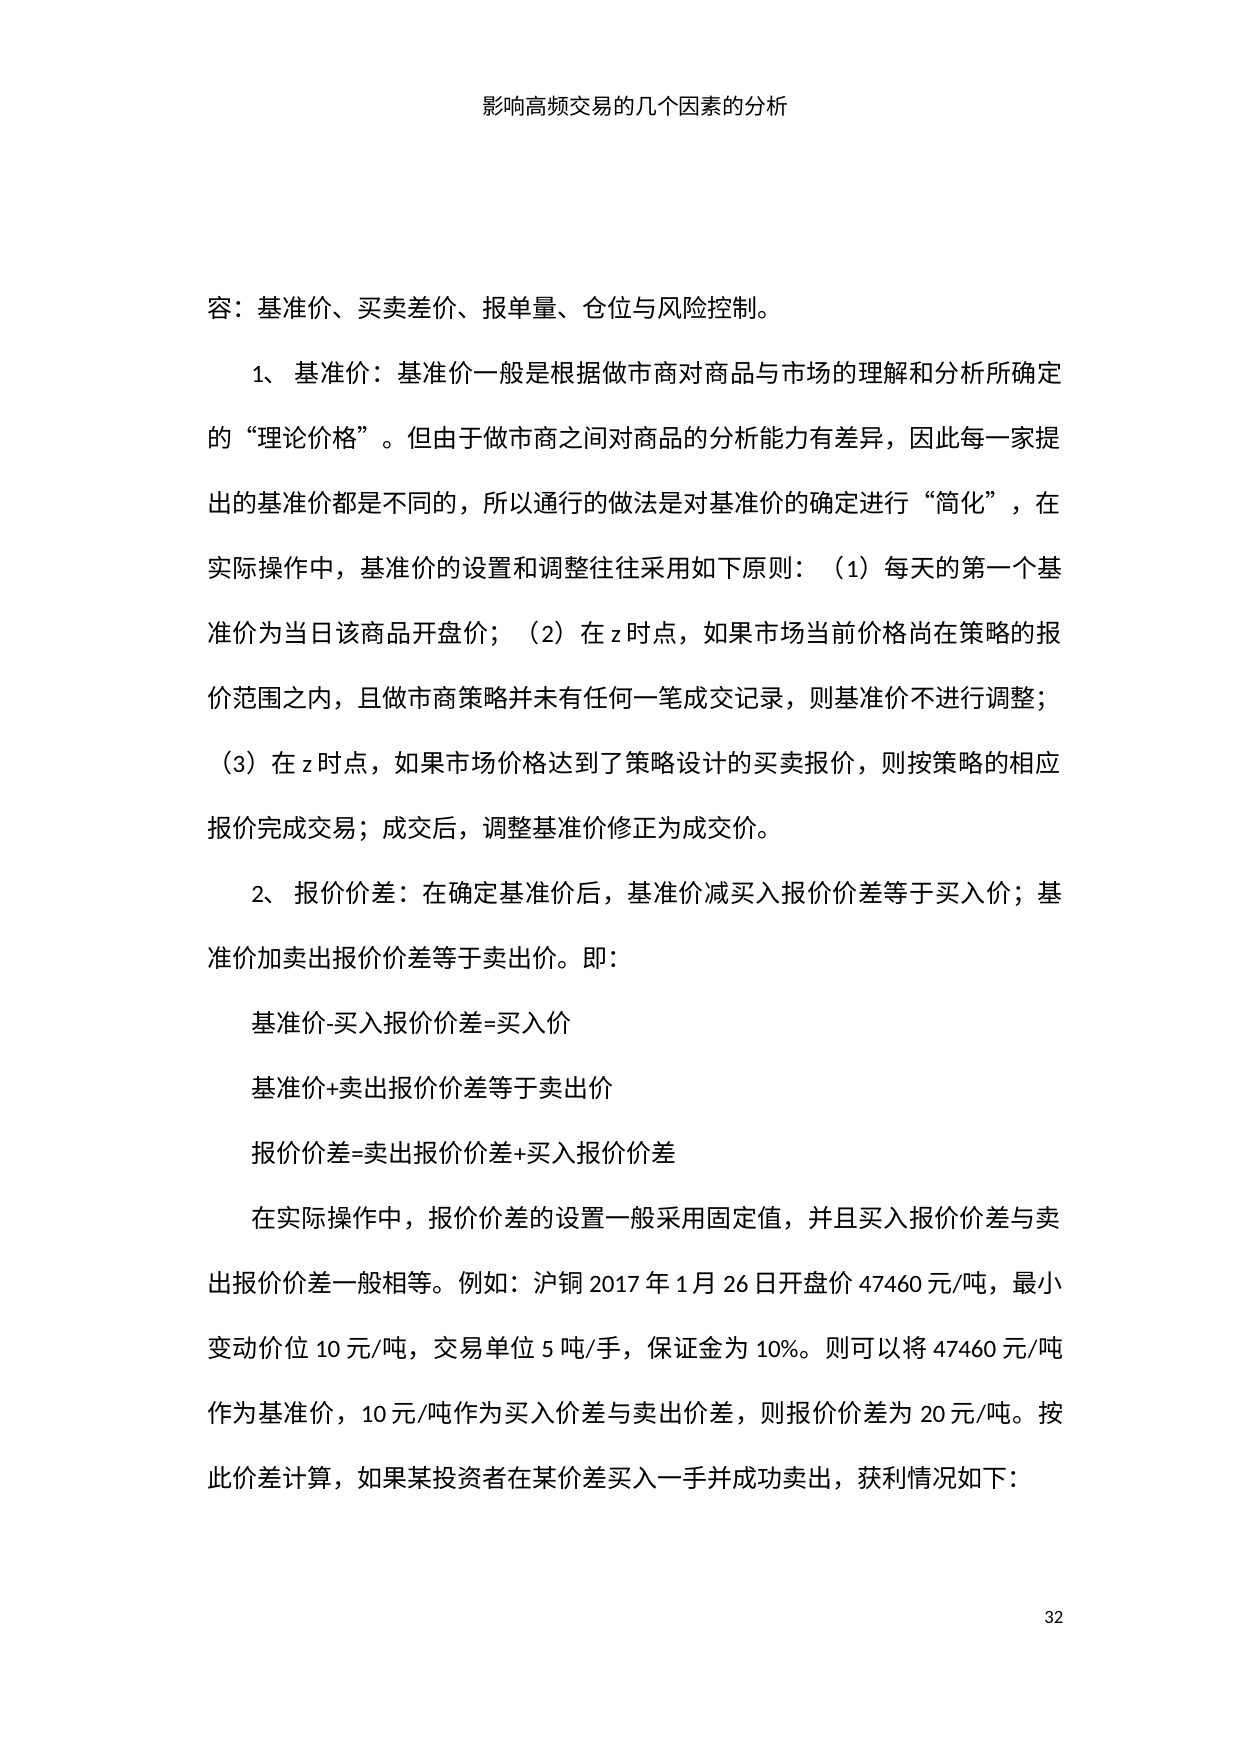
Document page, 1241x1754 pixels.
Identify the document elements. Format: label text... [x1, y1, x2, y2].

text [207, 274, 1063, 339]
list 报价价差=卖出报价价差+买入报价价差 [207, 1119, 1063, 1184]
list 报价价差：在确定基准价后，基准价减买入报价价差等于买入价；基准价加卖出报价价差等于卖出价。即： [207, 859, 1063, 989]
list 在实际操作中，报价价差的设置一般采用固定值，并且买入报价价差与卖出报价价差一般相等。例如：沪铜2017年1月26日开盘价47460元/吨，最小变动价位10元/吨，交易单位5吨/手，保证金为10%。则可以将47460元/吨作为基准价，10元/吨作为买入价差与卖出价差，则报价价差为20元/吨。按此价差计算，如果某投资者在某价差买入一手并成功卖出，获利情况如下： [207, 1184, 1063, 1509]
list 基准价：基准价一般是根据做市商对商品与市场的理解和分析所确定的“理论价格”。但由于做市商之间对商品的分析能力有差异，因此每一家提出的基准价都是不同的，所以通行的做法是对基准价的确定进行“简化”，在实际操作中，基准价的设置和调整往往采用如下原则：（1）每天的第一个基准价为当日该商品开盘价；（2）在z时点，如果市场当前价格尚在策略的报价范围之内，且做市商策略并未有任何一笔成交记录，则基准价不进行调整；（3）在z时点，如果市场价格达到了策略设计的买卖报价，则按策略的相应报价完成交易；成交后，调整基准价修正为成交价。 [207, 339, 1063, 859]
list 基准价-买入报价价差=买入价 [207, 989, 1063, 1054]
list 基准价+卖出报价价差等于卖出价 [207, 1054, 1063, 1119]
